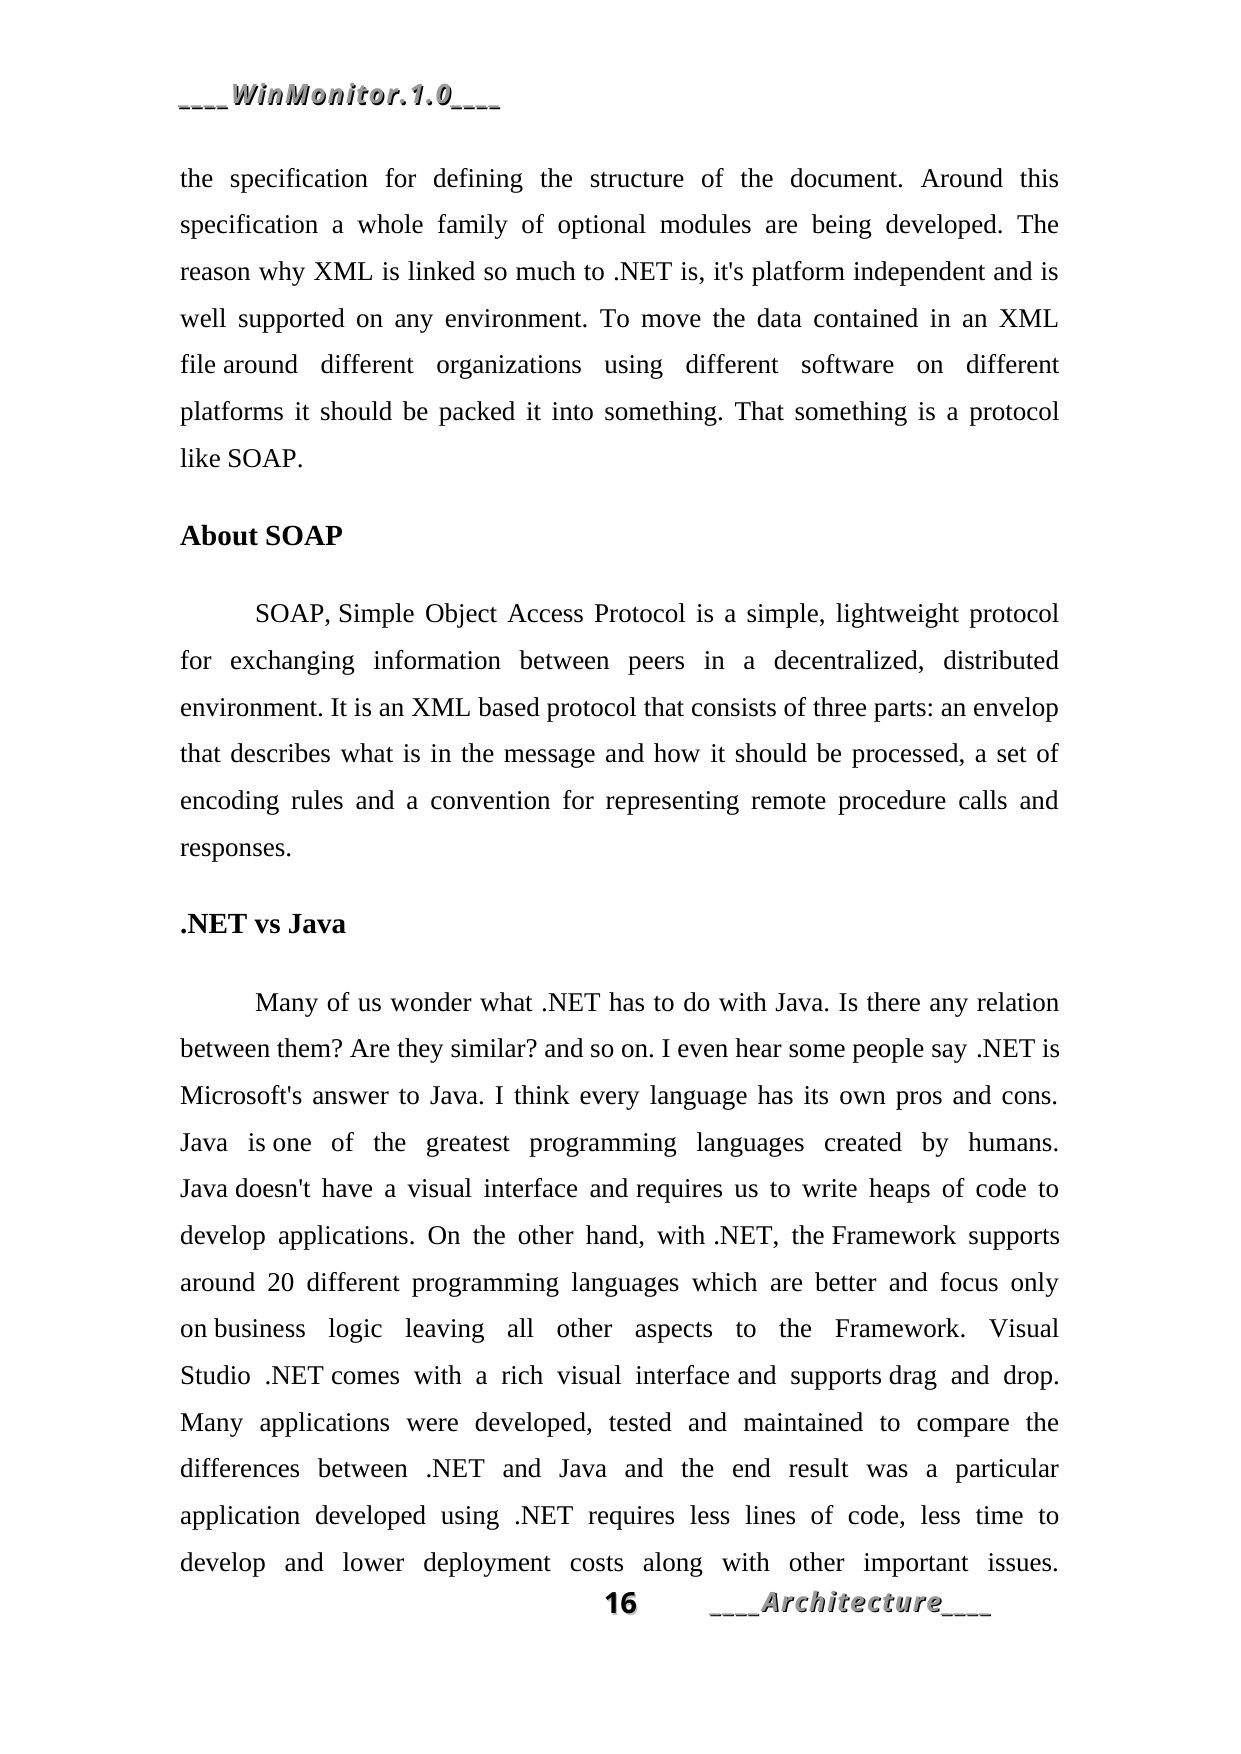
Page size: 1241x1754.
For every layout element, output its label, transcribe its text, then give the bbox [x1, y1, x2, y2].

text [180, 162, 1060, 473]
text SOAP, Simple Object Access Protocol is a simple, lightweight protocol for exchanging information between peers in a decentralized, distributed environment. It is an XML based protocol that consists of three parts: an envelop that describes what is in the message and how it should be processed, a set of encoding rules and a convention for representing remote procedure calls and responses. [180, 597, 1060, 862]
text .NET vs Java [180, 906, 1060, 940]
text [180, 986, 1060, 1577]
text About SOAP [180, 518, 1060, 551]
